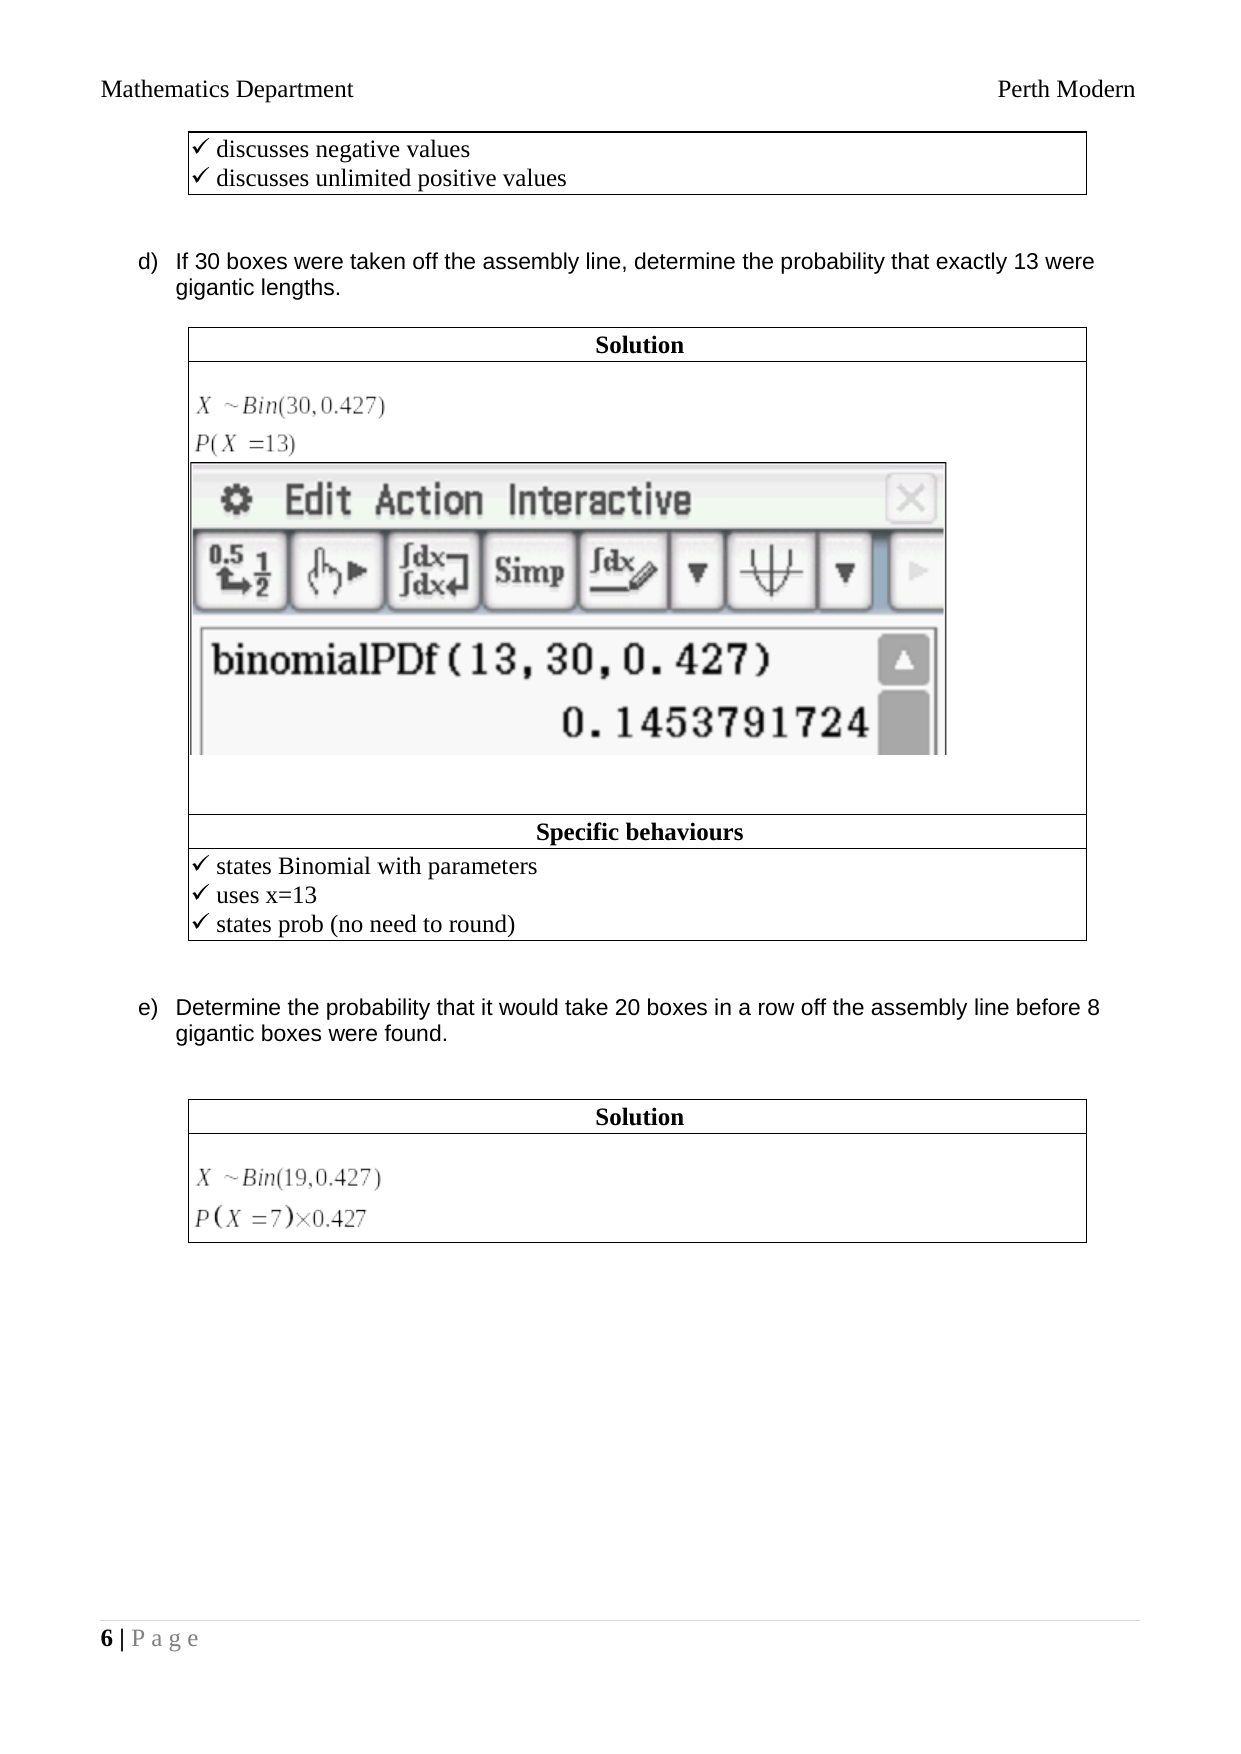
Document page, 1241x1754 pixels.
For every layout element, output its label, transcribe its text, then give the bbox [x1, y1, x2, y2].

table_header Solution [189, 1100, 1086, 1133]
table_cell Specific behaviours [189, 815, 1086, 848]
picture [190, 462, 947, 755]
table_cell [189, 1134, 1086, 1242]
table_cell [189, 362, 1086, 814]
table_cell states Binomial with parameters uses x=13 states prob (no need to round) [189, 849, 1086, 940]
list Determine the probability that it would take 20 boxes in a row off the assembly line before 8 gigantic boxes were found. [138, 993, 1140, 1046]
table_header Solution [189, 328, 1086, 361]
list If 30 boxes were taken off the assembly line, determine the probability that exactly 13 were gigantic lengths. [138, 248, 1140, 301]
table_cell discusses negative values discusses unlimited positive values [189, 133, 1086, 194]
